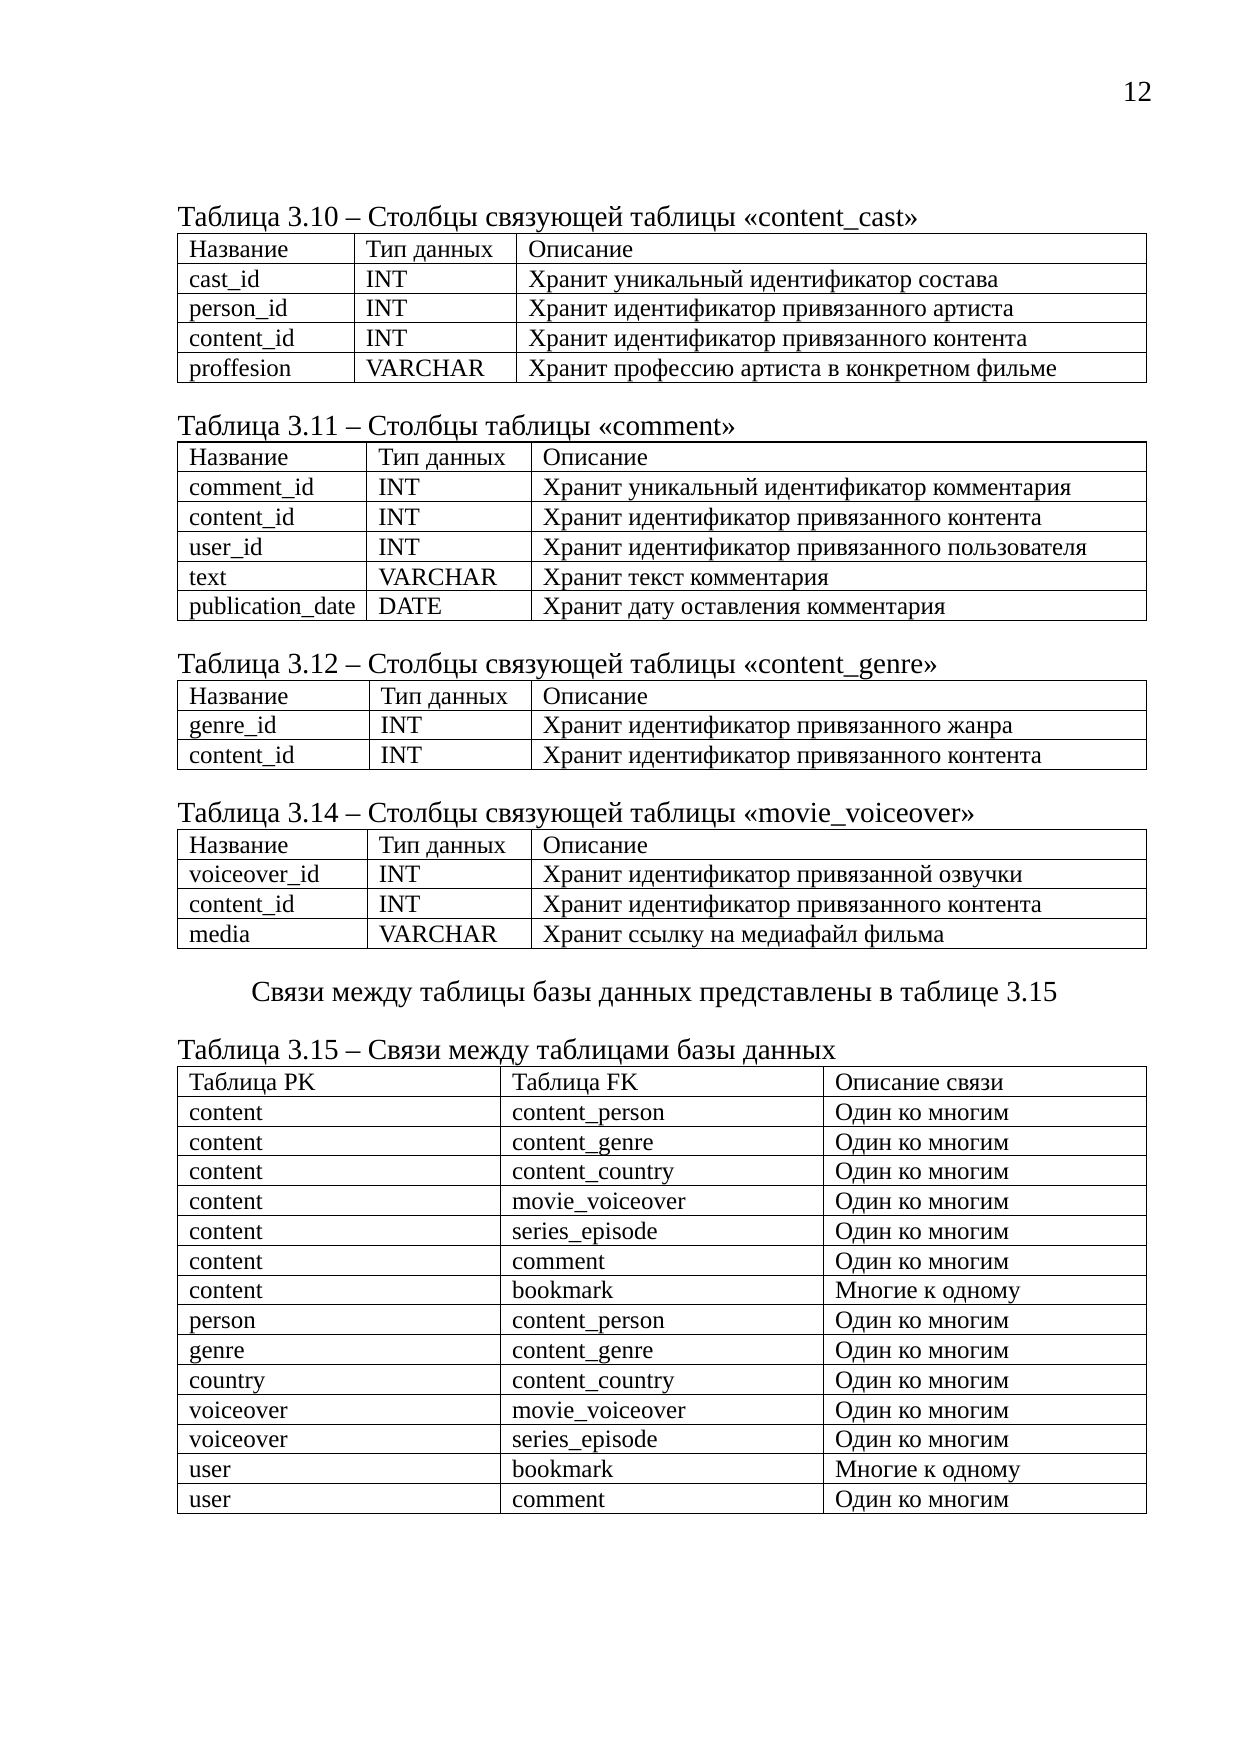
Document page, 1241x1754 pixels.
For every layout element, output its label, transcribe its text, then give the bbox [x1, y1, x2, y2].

table_header Описание [532, 830, 1146, 858]
table_cell Хранит ссылку на медиафайл фильма [532, 919, 1146, 948]
table_cell series_episode [501, 1425, 823, 1453]
table_cell content_person [501, 1097, 823, 1126]
table_cell Хранит идентификатор привязанной озвучки [532, 860, 1146, 888]
text Таблица 3.15 – Связи между таблицами базы данных [177, 1032, 1152, 1066]
table_cell person_id [178, 294, 354, 322]
table_cell content [178, 1156, 500, 1185]
table_cell content_genre [501, 1127, 823, 1155]
table_cell content [178, 1276, 500, 1304]
table_cell content_country [501, 1365, 823, 1394]
table_cell INT [367, 472, 531, 501]
table_header Описание [532, 443, 1146, 471]
table_cell Хранит идентификатор привязанного пользователя [532, 532, 1146, 561]
table_cell INT [367, 502, 531, 531]
table_cell Хранит уникальный идентификатор комментария [532, 472, 1146, 501]
table_cell country [178, 1365, 500, 1394]
table_cell comment_id [178, 472, 366, 501]
table_cell INT [370, 740, 531, 769]
table_cell Хранит идентификатор привязанного контента [532, 502, 1146, 531]
table_cell content_genre [501, 1335, 823, 1364]
table_cell Многие к одному [824, 1454, 1146, 1483]
table_cell Один ко многим [824, 1484, 1146, 1513]
table_cell Хранит уникальный идентификатор состава [517, 264, 1146, 292]
table_cell Один ко многим [824, 1127, 1146, 1155]
table_cell user [178, 1454, 500, 1483]
table_cell content_id [178, 740, 369, 769]
table_cell Хранит текст комментария [532, 562, 1146, 590]
table_cell Один ко многим [824, 1335, 1146, 1364]
table_cell genre [178, 1335, 500, 1364]
table_cell content [178, 1186, 500, 1215]
table_cell proffesion [178, 353, 354, 382]
table_cell Один ко многим [824, 1216, 1146, 1245]
table_cell INT [368, 860, 531, 888]
table_cell movie_voiceover [501, 1395, 823, 1423]
table_header Тип данных [368, 830, 531, 858]
text Таблица 3.11 – Столбцы таблицы «comment» [177, 408, 1152, 441]
table_cell Хранит идентификатор привязанного контента [532, 889, 1146, 918]
table_cell INT [355, 264, 516, 292]
table_cell INT [367, 532, 531, 561]
table_header Описание связи [824, 1067, 1146, 1096]
table_cell Один ко многим [824, 1365, 1146, 1394]
table_cell person [178, 1305, 500, 1334]
table_cell INT [355, 294, 516, 322]
table_header Описание [517, 234, 1146, 263]
table_cell VARCHAR [368, 919, 531, 948]
text Связи между таблицы базы данных представлены в таблице 3.15 [177, 974, 1152, 1007]
table_cell voiceover [178, 1425, 500, 1453]
table_cell Многие к одному [824, 1276, 1146, 1304]
table_cell Один ко многим [824, 1186, 1146, 1215]
table_header Таблица PK [178, 1067, 500, 1096]
table_cell text [178, 562, 366, 590]
table_cell Хранит идентификатор привязанного контента [532, 740, 1146, 769]
table_cell INT [370, 711, 531, 739]
table_cell content_id [178, 502, 366, 531]
table_cell content_country [501, 1156, 823, 1185]
table_cell bookmark [501, 1276, 823, 1304]
table_cell cast_id [178, 264, 354, 292]
table_cell Один ко многим [824, 1425, 1146, 1453]
table_cell content_person [501, 1305, 823, 1334]
table_cell content [178, 1216, 500, 1245]
table_cell Один ко многим [824, 1395, 1146, 1423]
table_cell user_id [178, 532, 366, 561]
table_cell Один ко многим [824, 1156, 1146, 1185]
table_cell Хранит идентификатор привязанного контента [517, 323, 1146, 352]
table_cell movie_voiceover [501, 1186, 823, 1215]
table_cell series_episode [501, 1216, 823, 1245]
table_header Тип данных [355, 234, 516, 263]
table_cell bookmark [501, 1454, 823, 1483]
table_cell genre_id [178, 711, 369, 739]
table_cell comment [501, 1484, 823, 1513]
text Таблица 3.12 – Столбцы связующей таблицы «content_genre» [177, 646, 1152, 680]
text Таблица 3.14 – Столбцы связующей таблицы «movie_voiceover» [177, 795, 1152, 829]
text Таблица 3.10 – Столбцы связующей таблицы «content_cast» [177, 199, 1152, 233]
table_cell DATE [367, 591, 531, 620]
table_header Тип данных [367, 443, 531, 471]
table_header Название [178, 830, 367, 858]
table_cell voiceover [178, 1395, 500, 1423]
table_cell content [178, 1246, 500, 1274]
table_cell Один ко многим [824, 1305, 1146, 1334]
table_cell VARCHAR [355, 353, 516, 382]
table_cell INT [368, 889, 531, 918]
table_cell INT [355, 323, 516, 352]
table_cell voiceover_id [178, 860, 367, 888]
table_cell media [178, 919, 367, 948]
table_header Название [178, 681, 369, 709]
table_cell Хранит профессию артиста в конкретном фильме [517, 353, 1146, 382]
table_cell content_id [178, 323, 354, 352]
table_cell Хранит дату оставления комментария [532, 591, 1146, 620]
table_cell user [178, 1484, 500, 1513]
table_header Название [178, 443, 366, 471]
table_cell Один ко многим [824, 1246, 1146, 1274]
table_header Тип данных [370, 681, 531, 709]
table_cell VARCHAR [367, 562, 531, 590]
table_cell Один ко многим [824, 1097, 1146, 1126]
table_header Таблица FK [501, 1067, 823, 1096]
table_cell comment [501, 1246, 823, 1274]
table_cell content_id [178, 889, 367, 918]
table_header Название [178, 234, 354, 263]
table_cell publication_date [178, 591, 366, 620]
table_header Описание [532, 681, 1146, 709]
table_cell content [178, 1097, 500, 1126]
table_cell Хранит идентификатор привязанного артиста [517, 294, 1146, 322]
table_cell content [178, 1127, 500, 1155]
table_cell Хранит идентификатор привязанного жанра [532, 711, 1146, 739]
